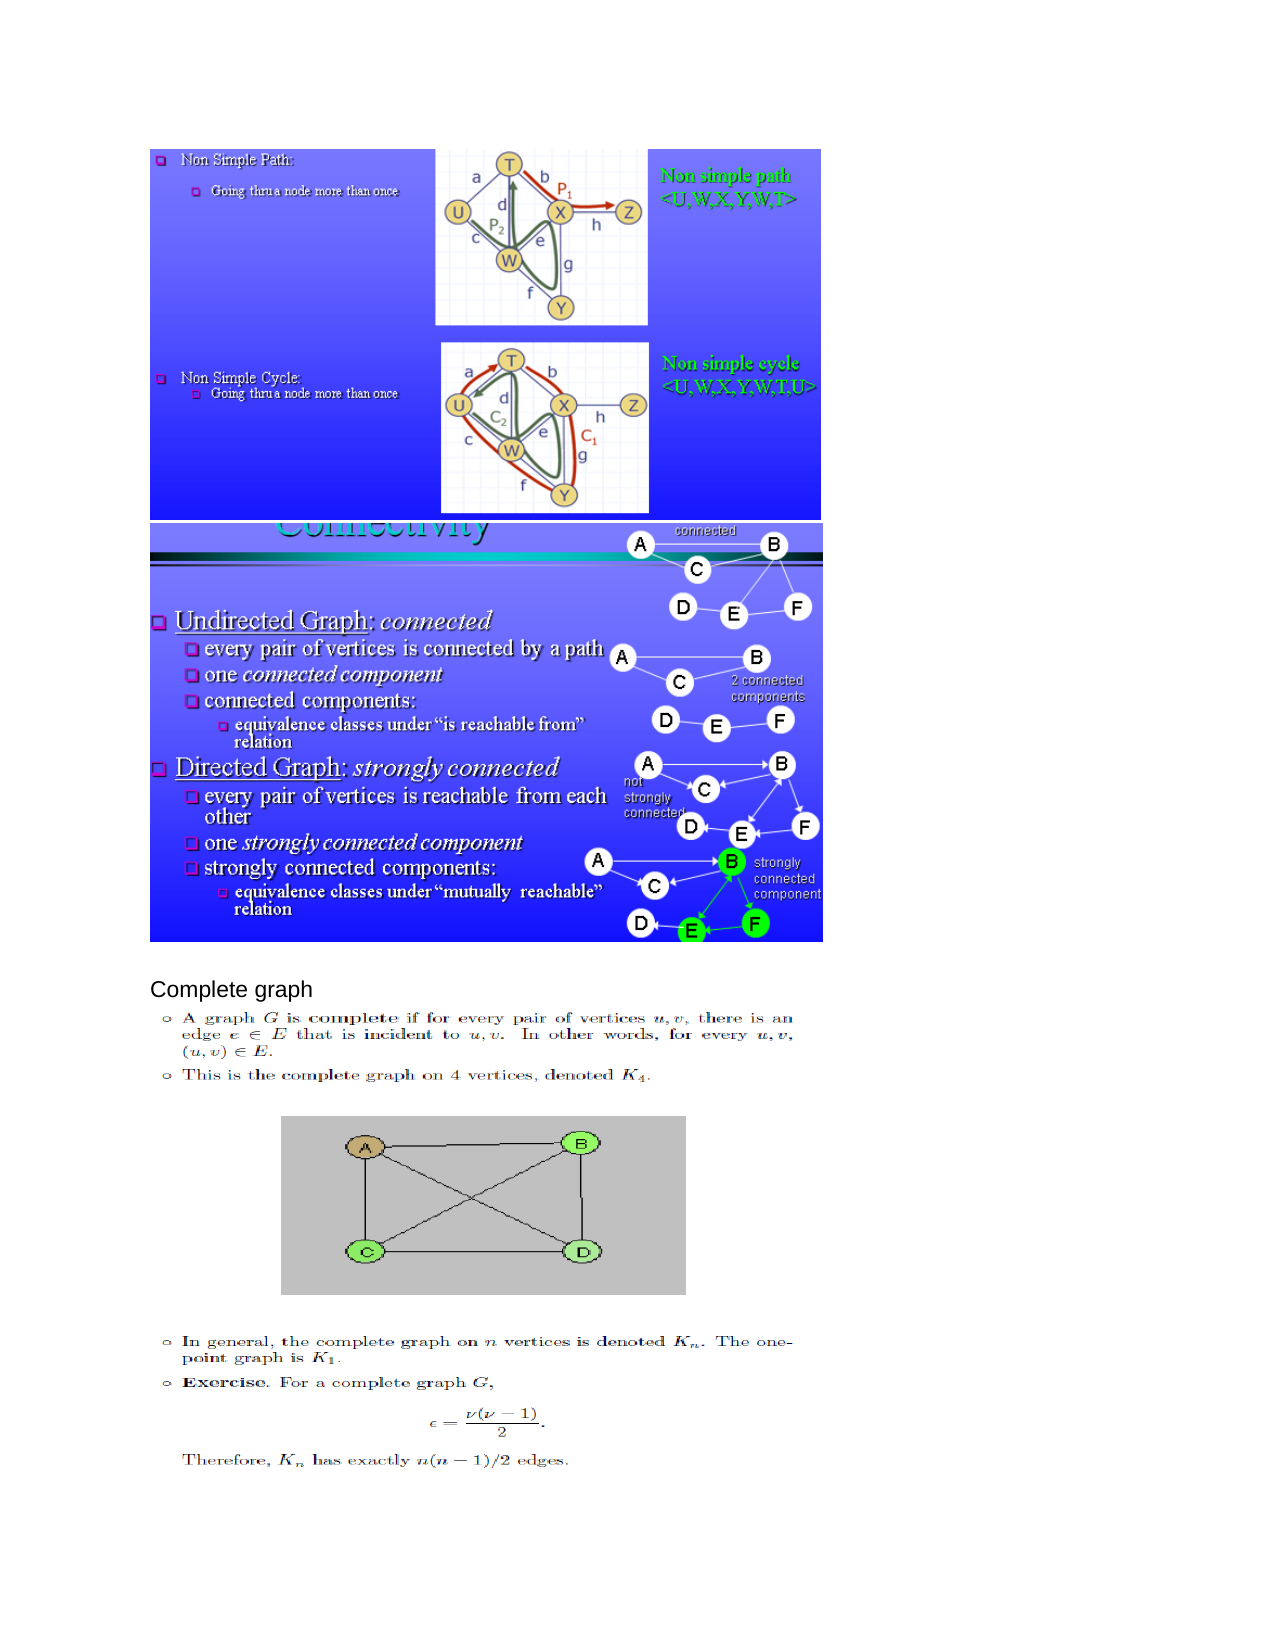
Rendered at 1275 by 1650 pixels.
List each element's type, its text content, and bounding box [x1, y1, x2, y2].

picture [150, 149, 821, 520]
text Complete graph [150, 976, 1125, 1002]
picture [150, 523, 823, 942]
picture [150, 1005, 823, 1482]
